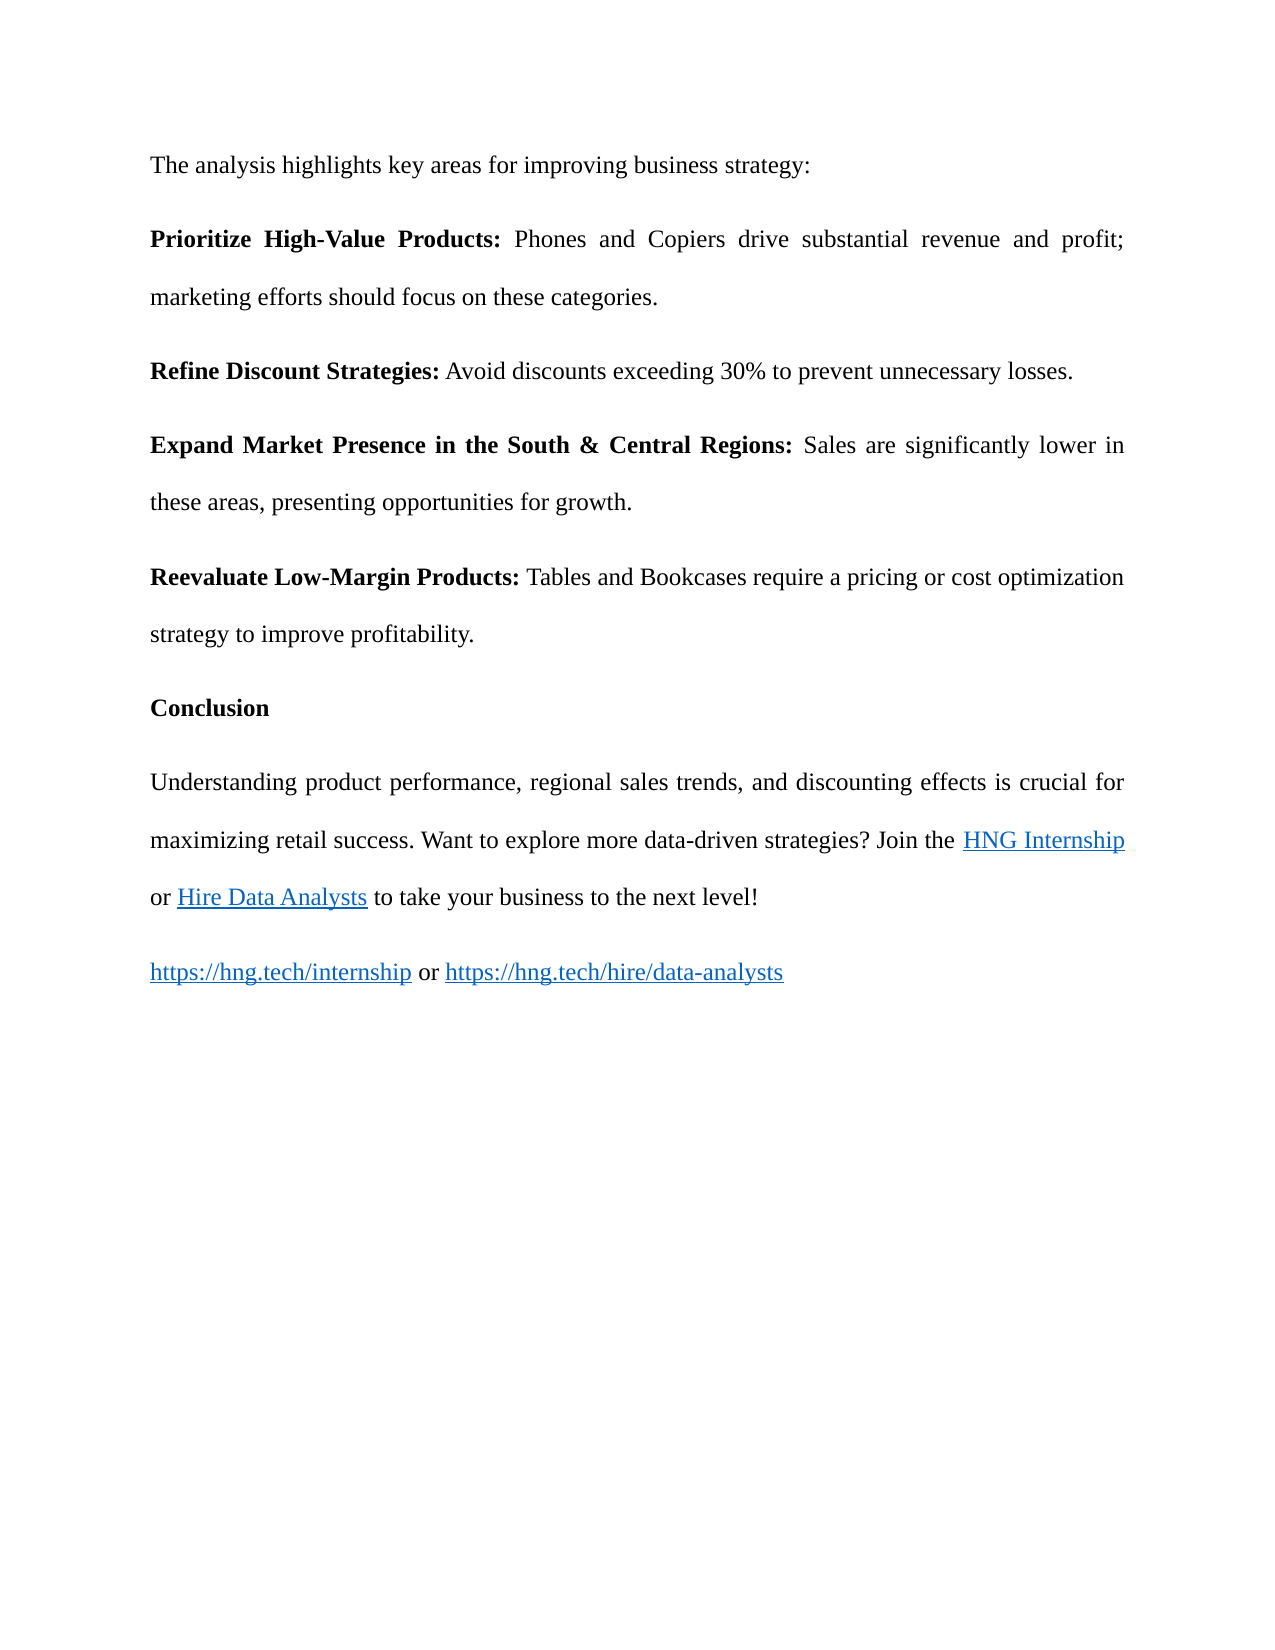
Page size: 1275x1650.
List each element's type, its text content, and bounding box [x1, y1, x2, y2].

text Reevaluate Low-Margin Products: Tables and Bookcases require a pricing or cost optimization strategy to improve profitability. [150, 562, 1125, 648]
text Expand Market Presence in the South & Central Regions: Sales are significantly lower in these areas, presenting opportunities for growth. [150, 430, 1125, 516]
text Understanding product performance, regional sales trends, and discounting effects is crucial for maximizing retail success. Want to explore more data-driven strategies? Join the HNG Internship or Hire Data Analysts to take your business to the next level! [150, 767, 1125, 911]
text Prioritize High-Value Products: Phones and Copiers drive substantial revenue and profit; marketing efforts should focus on these categories. [150, 224, 1125, 310]
text The analysis highlights key areas for improving business strategy: [150, 150, 1125, 179]
text https://hng.tech/internship or https://hng.tech/hire/data-analysts [150, 957, 1125, 985]
text Conclusion [150, 693, 1125, 722]
text Refine Discount Strategies: Avoid discounts exceeding 30% to prevent unnecessary losses. [150, 356, 1125, 384]
